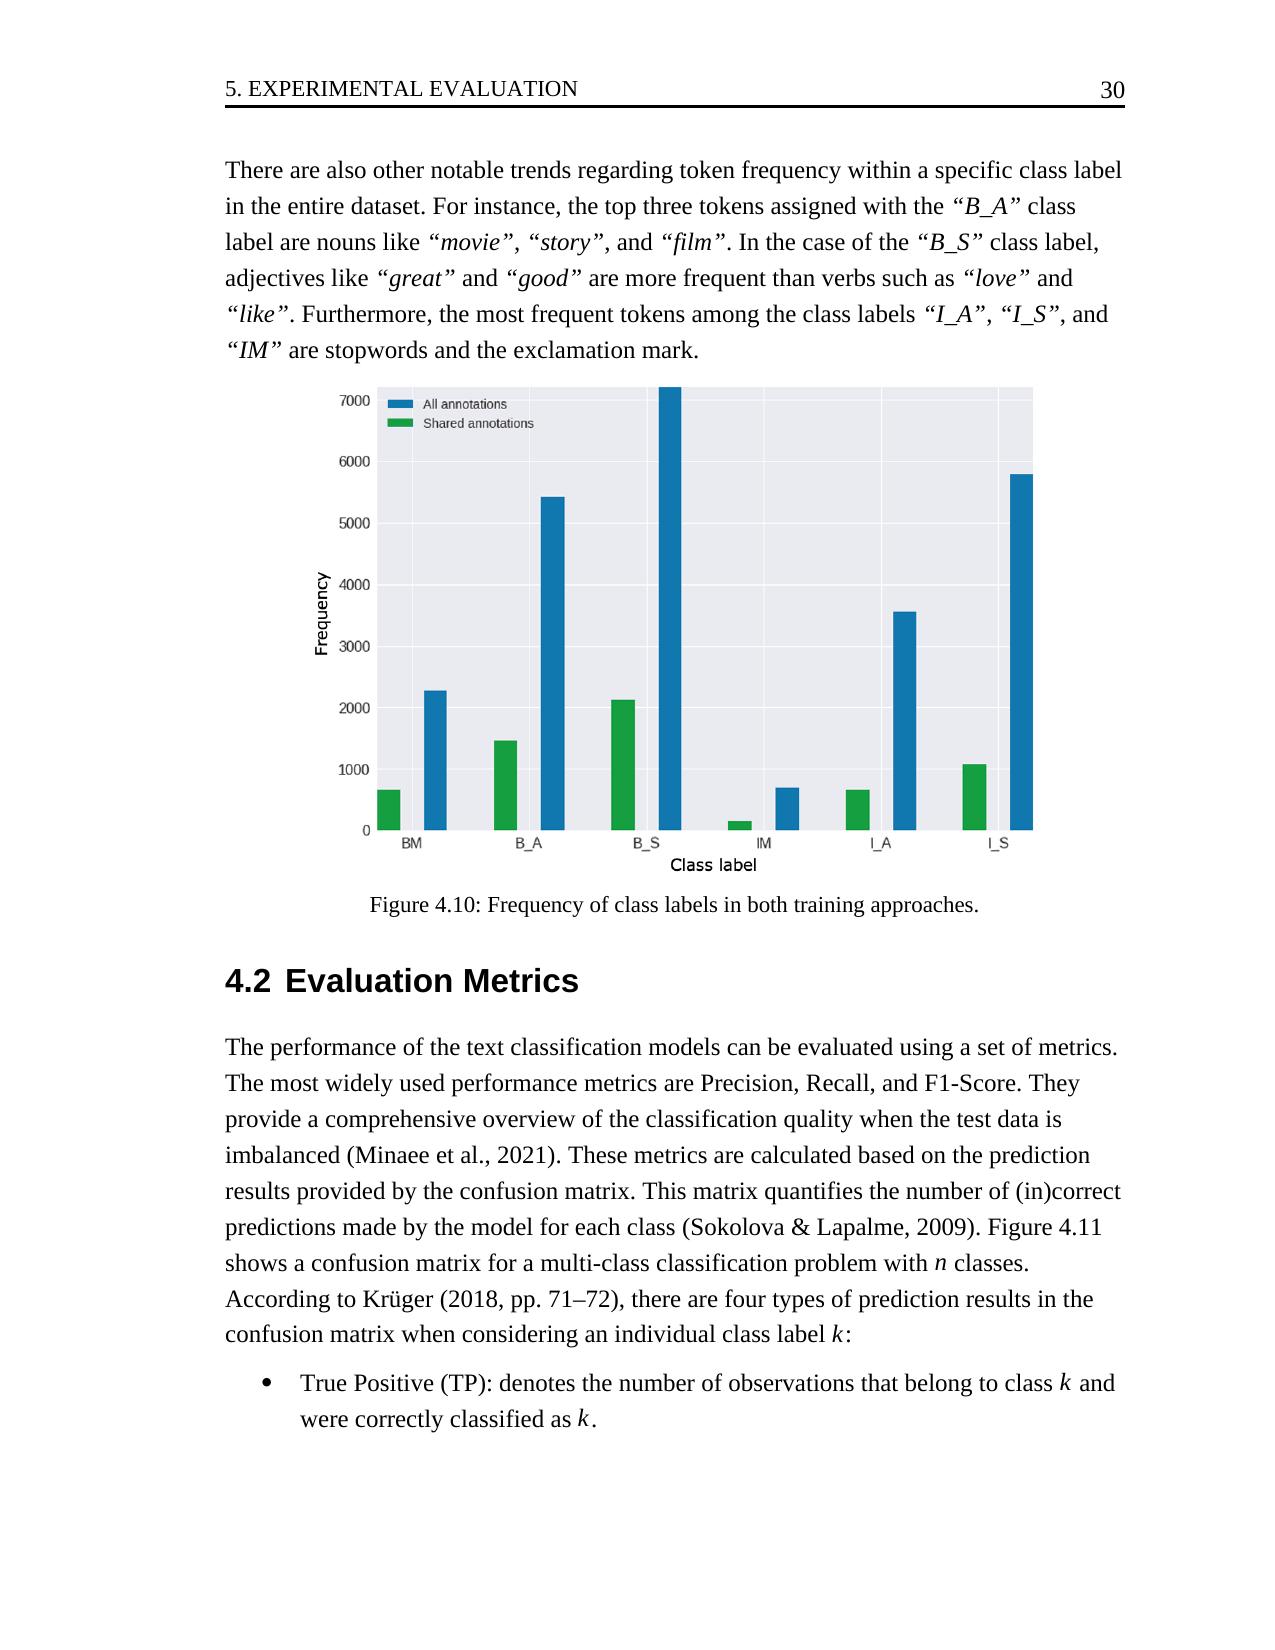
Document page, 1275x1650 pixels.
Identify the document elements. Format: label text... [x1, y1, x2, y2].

list True Positive (TP): denotes the number of observations that belong to class and were correctly classified as . [262, 1368, 1125, 1433]
table_header [225, 383, 1124, 891]
subtitle Evaluation Metrics [225, 961, 1125, 999]
picture [311, 383, 1038, 874]
text There are also other notable trends regarding token frequency within a specific class label in the entire dataset. For instance, the top three tokens assigned with the “B_A” class label are nouns like “movie”, “story”, and “film”. In the case of the “B_S” class label, adjectives like “great” and “good” are more frequent than verbs such as “love” and “like”. Furthermore, the most frequent tokens among the class labels “I_A”, “I_S”, and “IM” are stopwords and the exclamation mark. [225, 155, 1125, 363]
